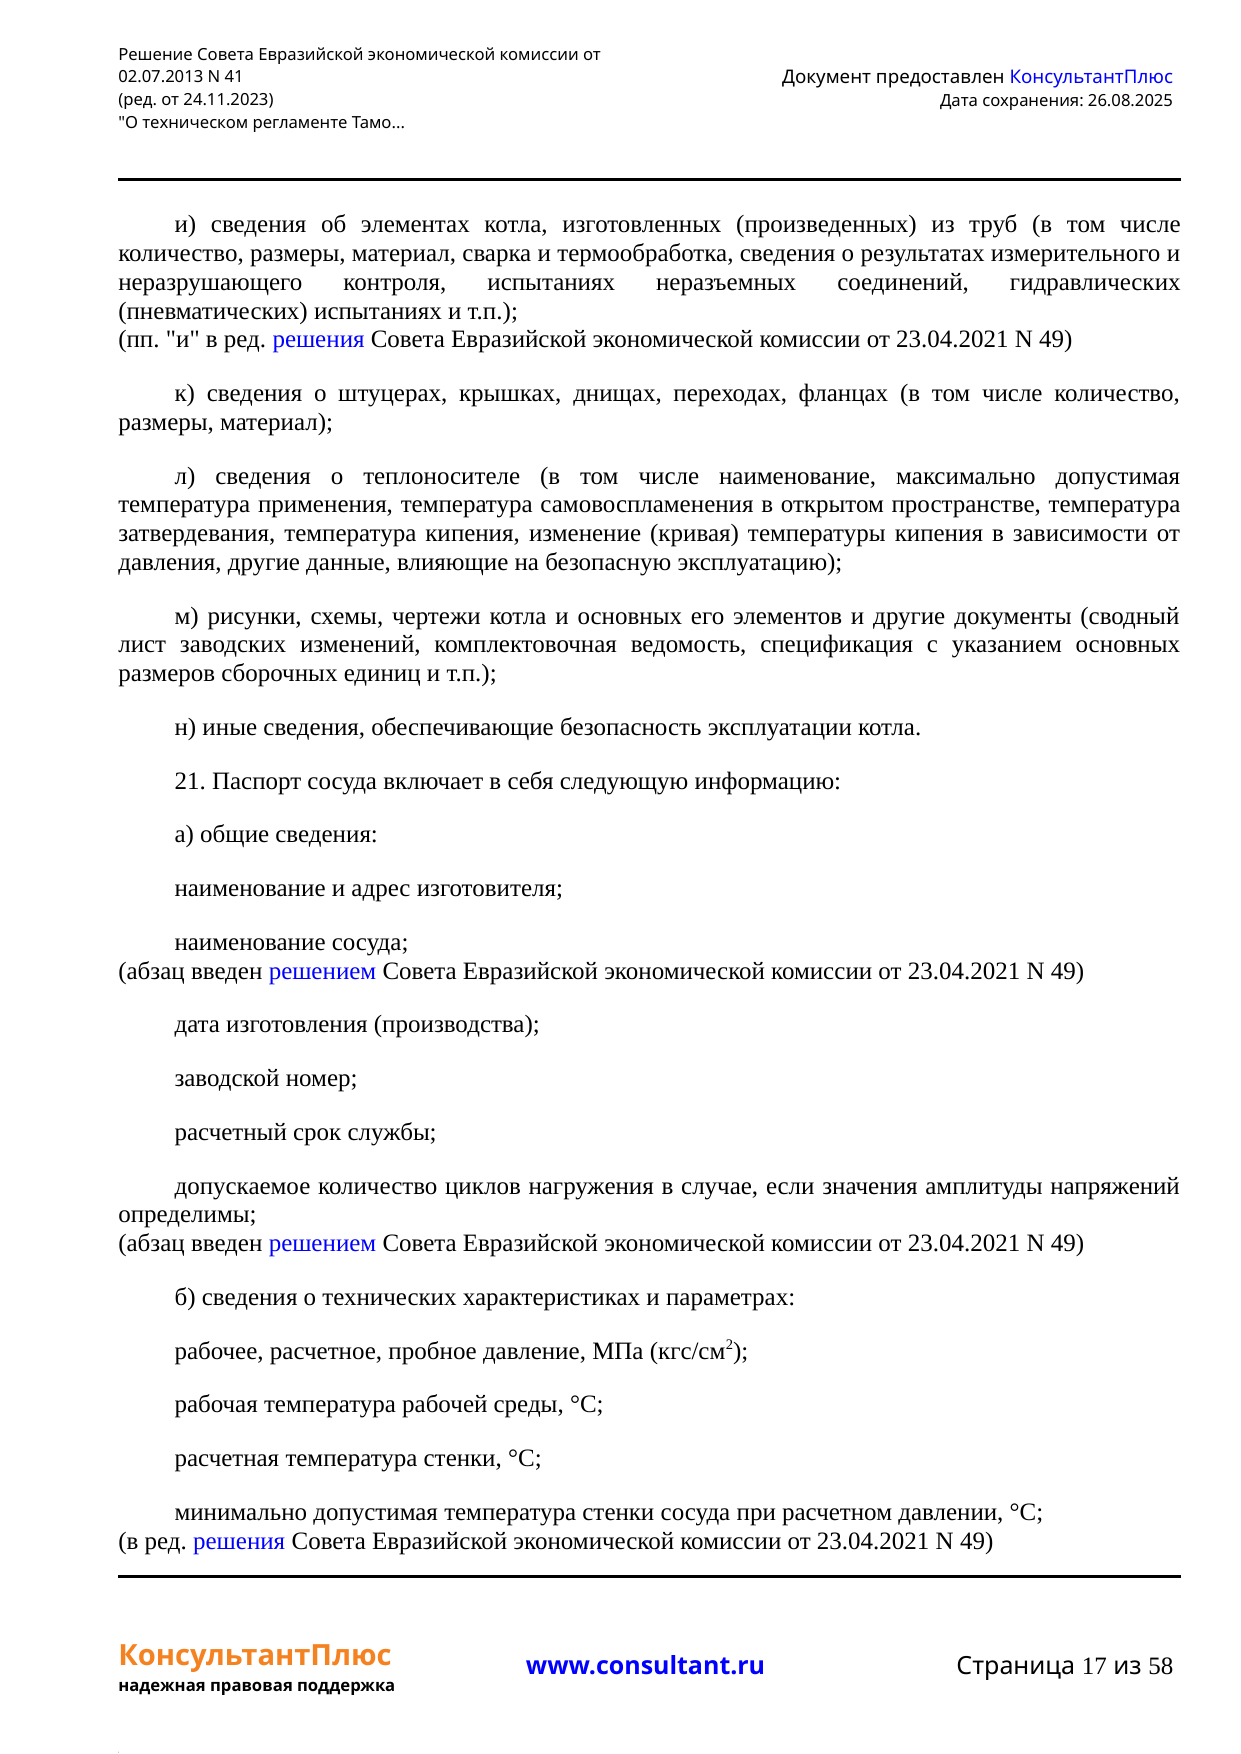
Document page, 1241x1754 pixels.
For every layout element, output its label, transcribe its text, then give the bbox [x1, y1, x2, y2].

text л) сведения о теплоносителе (в том числе наименование, максимально допустимая температура применения, температура самовоспламенения в открытом пространстве, температура затвердевания, температура кипения, изменение (кривая) температуры кипения в зависимости от давления, другие данные, влияющие на безопасную эксплуатацию); [118, 461, 1181, 576]
text к) сведения о штуцерах, крышках, днищах, переходах, фланцах (в том числе количество, размеры, материал); [118, 378, 1181, 436]
text (в ред. решения Совета Евразийской экономической комиссии от 23.04.2021 N 49) [118, 1526, 1181, 1554]
text и) сведения об элементах котла, изготовленных (произведенных) из труб (в том числе количество, размеры, материал, сварка и термообработка, сведения о результатах измерительного и неразрушающего контроля, испытаниях неразъемных соединений, гидравлических (пневматических) испытаниях и т.п.); [118, 209, 1181, 324]
text а) общие сведения: [118, 819, 1181, 848]
text расчетная температура стенки, °C; [118, 1443, 1181, 1472]
text (абзац введен решением Совета Евразийской экономической комиссии от 23.04.2021 N 49) [118, 1228, 1181, 1257]
text (абзац введен решением Совета Евразийской экономической комиссии от 23.04.2021 N 49) [118, 956, 1181, 984]
text заводской номер; [118, 1063, 1181, 1092]
text наименование сосуда; [118, 927, 1181, 956]
text минимально допустимая температура стенки сосуда при расчетном давлении, °C; [118, 1497, 1181, 1526]
text н) иные сведения, обеспечивающие безопасность эксплуатации котла. [118, 712, 1181, 741]
text наименование и адрес изготовителя; [118, 873, 1181, 902]
text м) рисунки, схемы, чертежи котла и основных его элементов и другие документы (сводный лист заводских изменений, комплектовочная ведомость, спецификация с указанием основных размеров сборочных единиц и т.п.); [118, 601, 1181, 687]
text дата изготовления (производства); [118, 1009, 1181, 1038]
text б) сведения о технических характеристиках и параметрах: [118, 1282, 1181, 1311]
text рабочая температура рабочей среды, °C; [118, 1389, 1181, 1418]
text (пп. "и" в ред. решения Совета Евразийской экономической комиссии от 23.04.2021 N 49) [118, 324, 1181, 353]
text рабочее, расчетное, пробное давление, МПа (кгс/см2); [118, 1336, 1181, 1364]
text расчетный срок службы; [118, 1117, 1181, 1146]
text 21. Паспорт сосуда включает в себя следующую информацию: [118, 766, 1181, 794]
text допускаемое количество циклов нагружения в случае, если значения амплитуды напряжений определимы; [118, 1171, 1181, 1228]
